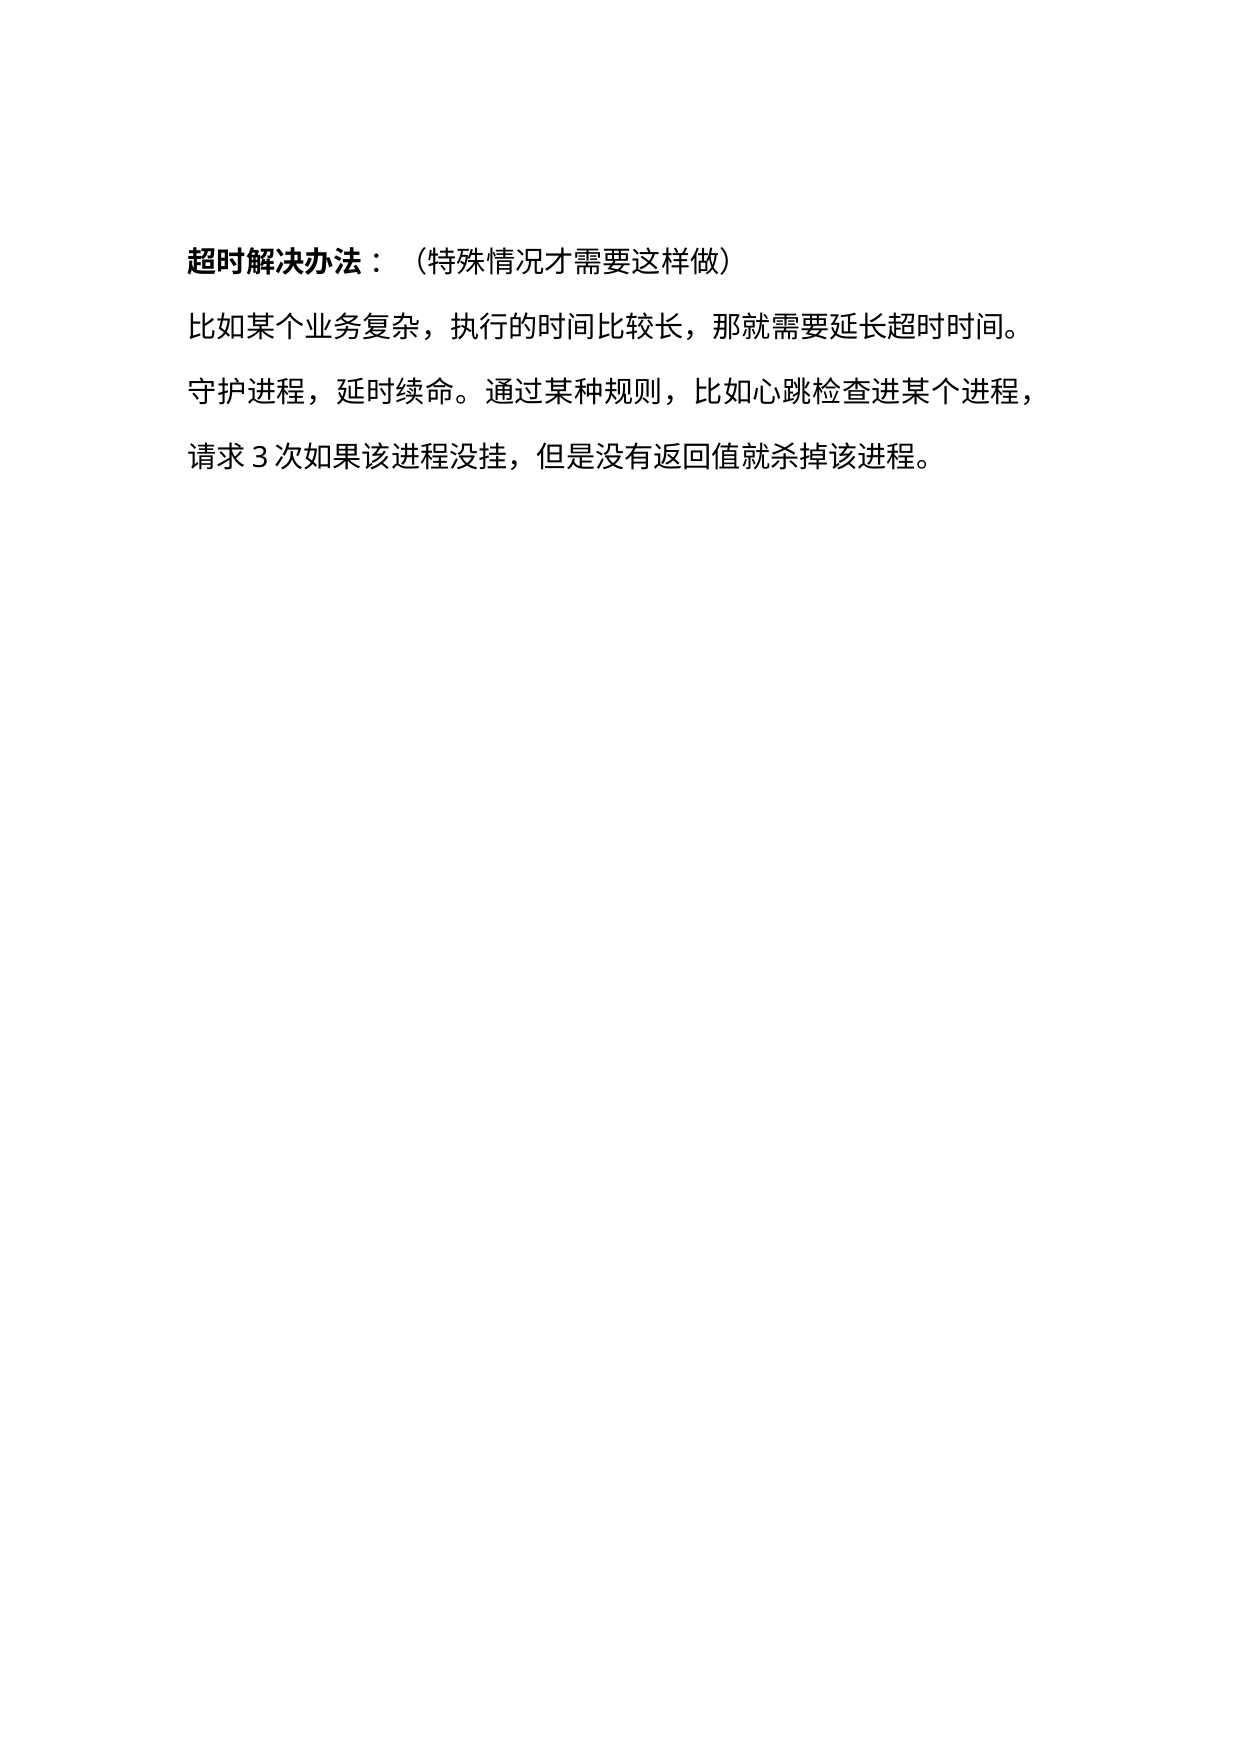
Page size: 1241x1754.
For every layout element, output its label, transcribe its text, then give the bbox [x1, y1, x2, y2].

text 守护进程，延时续命。通过某种规则，比如心跳检查进某个进程，请求3次如果该进程没挂，但是没有返回值就杀掉该进程。 [187, 357, 1053, 487]
text 比如某个业务复杂，执行的时间比较长，那就需要延长超时时间。 [187, 292, 1053, 357]
text 超时解决办法 ：（特殊情况才需要这样做） [187, 227, 1053, 292]
